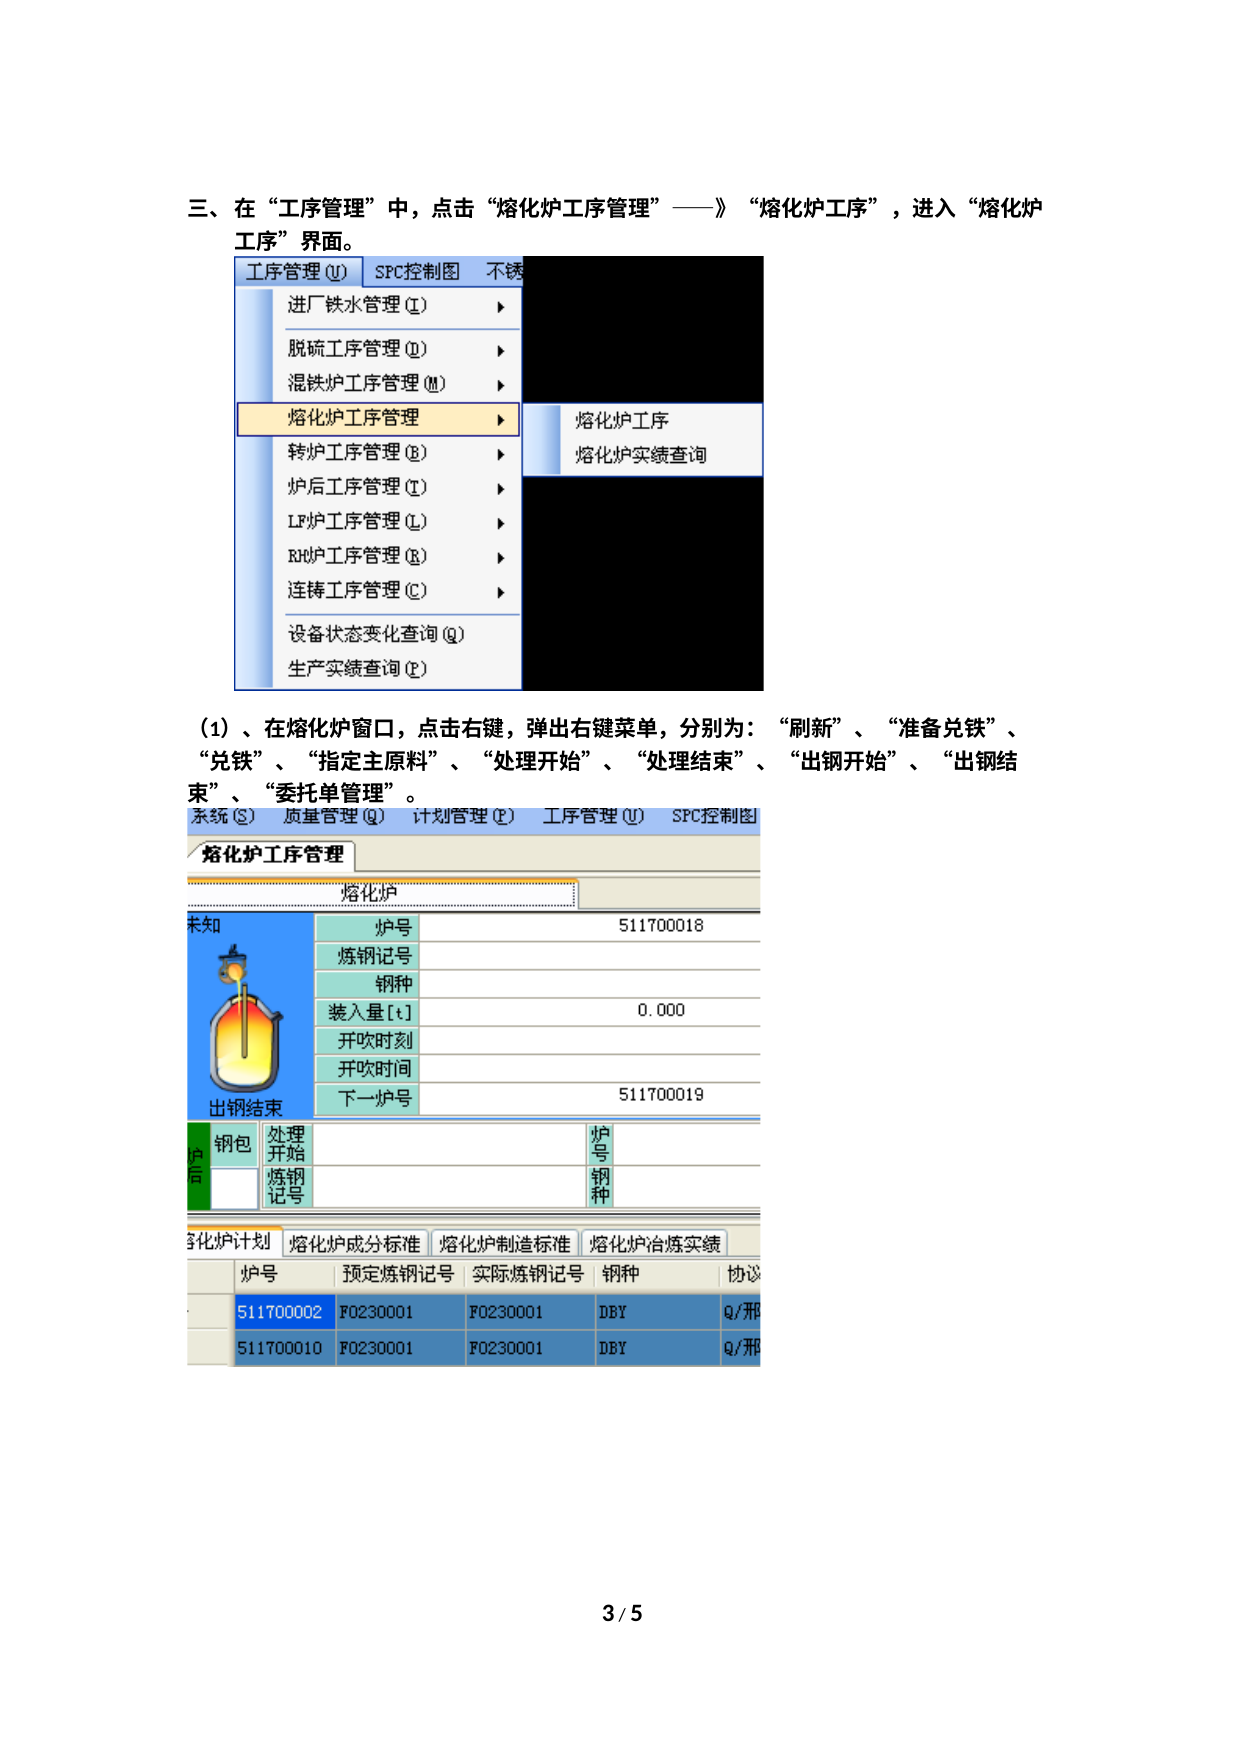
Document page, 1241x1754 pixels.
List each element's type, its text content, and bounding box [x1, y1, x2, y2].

picture [234, 256, 764, 691]
picture [187, 808, 761, 1367]
text （1）、在熔化炉窗口，点击右键，弹出右键菜单，分别为：“刷新”、“准备兑铁”、“兑铁”、“指定主原料”、“处理开始”、“处理结束”、“出钢开始”、“出钢结束”、“委托单管理”。 [187, 711, 1053, 808]
list 在“工序管理”中，点击“熔化炉工序管理”——》“熔化炉工序”，进入“熔化炉工序”界面。 [187, 191, 1053, 256]
